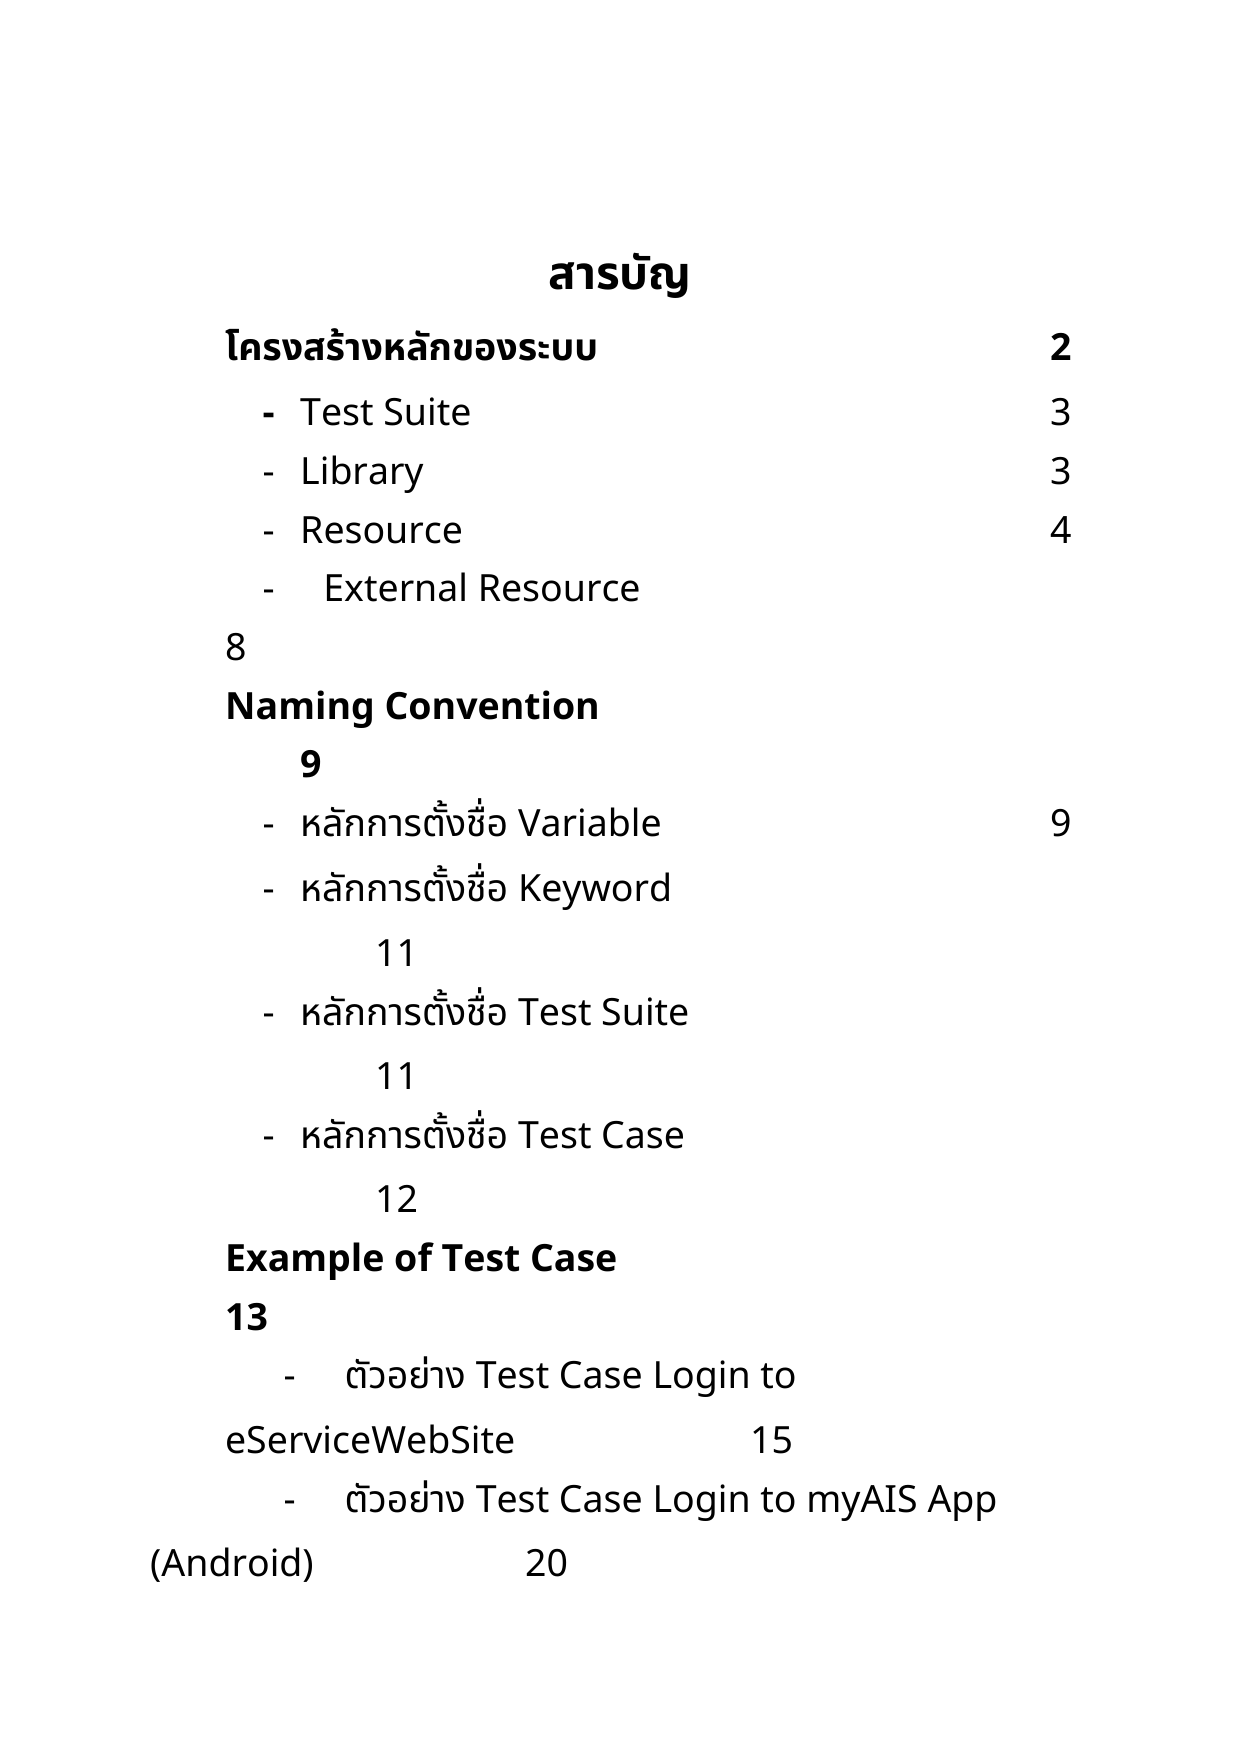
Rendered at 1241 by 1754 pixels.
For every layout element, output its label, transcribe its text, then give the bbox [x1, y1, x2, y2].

text Example of Test Case 13 [150, 1231, 1090, 1341]
list หลักการตั้งชื่อ Variable 9 [262, 796, 1090, 853]
list หลักการตั้งชื่อ Test Suite 11 [262, 985, 1090, 1101]
list Test Suite 3 [262, 386, 1090, 437]
list หลักการตั้งชื่อ Keyword 11 [262, 862, 1090, 977]
text - ตัวอย่าง Test Case Login to eServiceWebSite 15 [225, 1349, 1090, 1464]
text สารบัญ [150, 241, 1090, 310]
list หลักการตั้งชื่อ Test Case 12 [262, 1108, 1090, 1224]
text - External Resource 8 [187, 562, 1090, 671]
text - ตัวอย่าง Test Case Login to myAIS App (Android) 20 [150, 1472, 1090, 1588]
list Resource 4 [262, 503, 1090, 554]
text Naming Convention 9 [150, 679, 1090, 789]
text โครงสร้างหลักของระบบ 2 [150, 320, 1090, 377]
list Library 3 [262, 444, 1090, 495]
